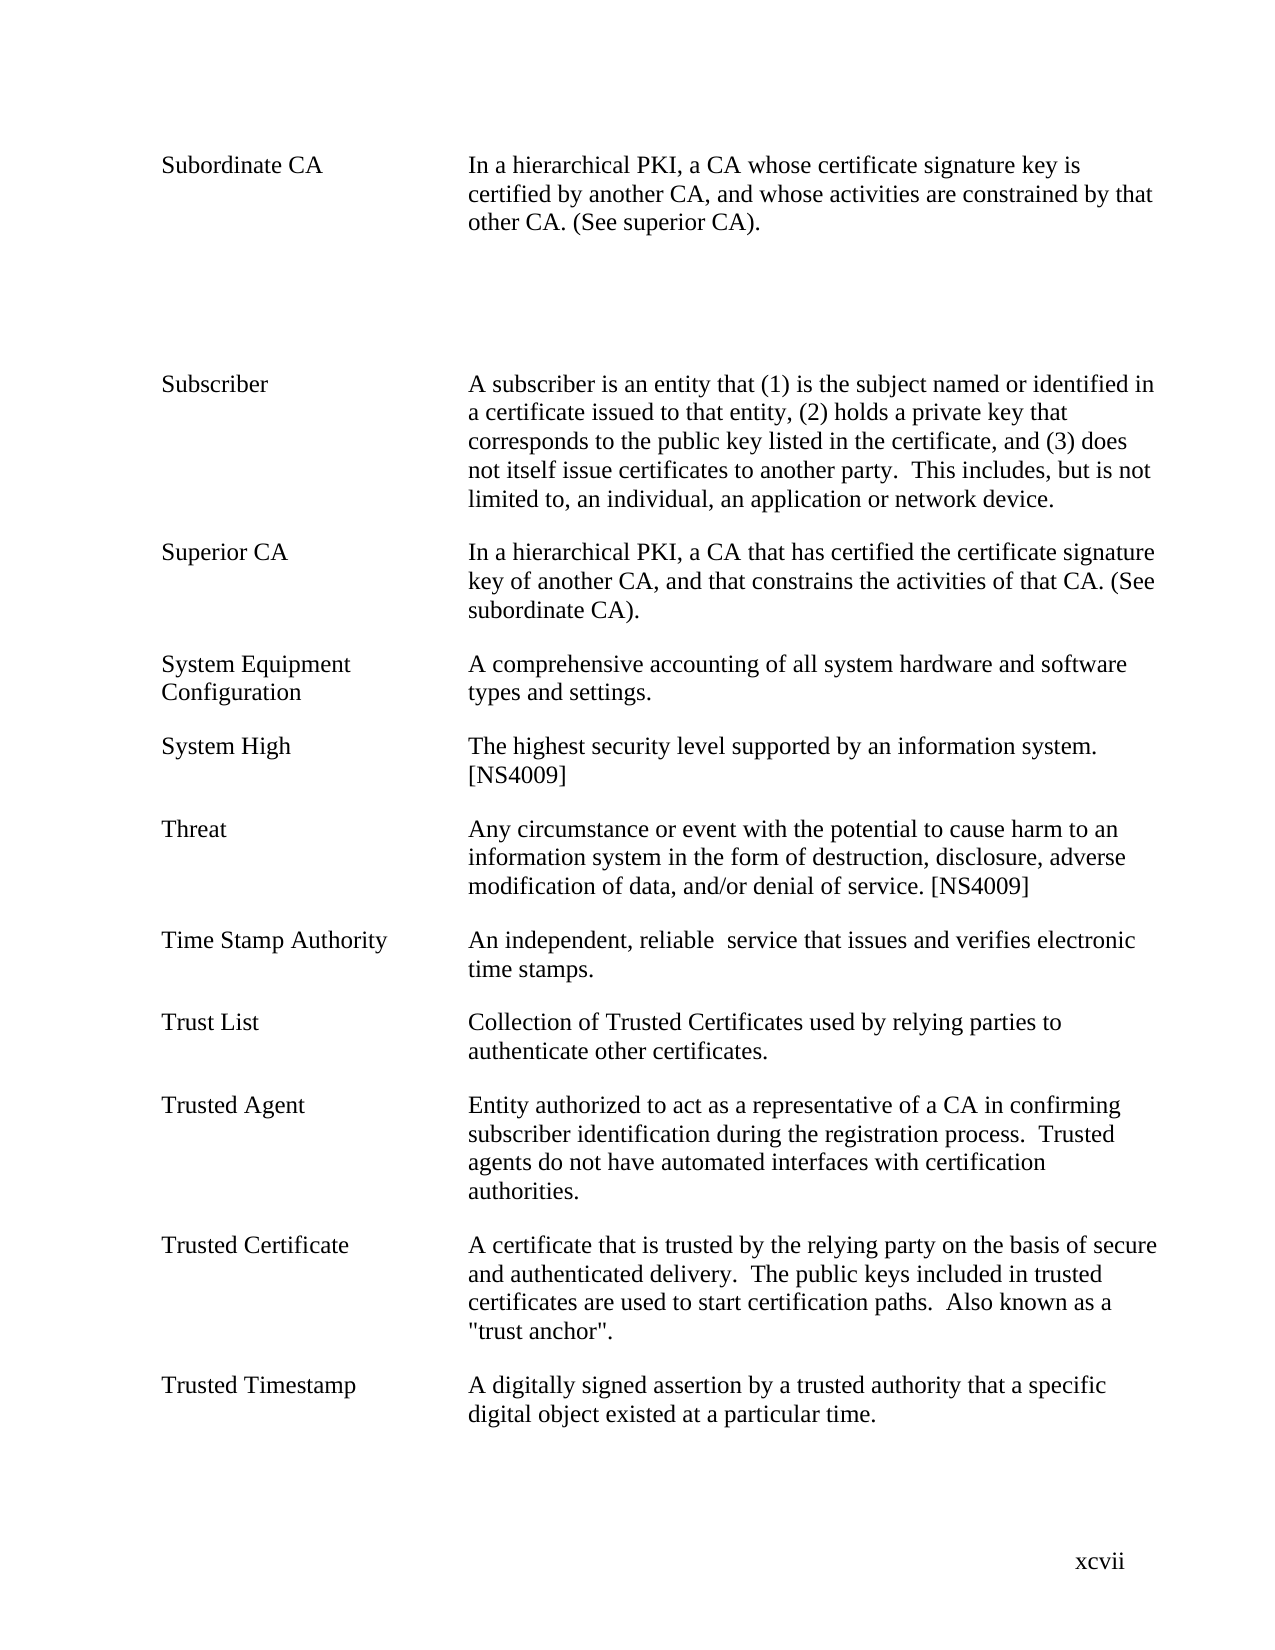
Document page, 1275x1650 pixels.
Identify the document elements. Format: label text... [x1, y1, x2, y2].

table_cell In a hierarchical PKI, a CA that has certified the certificate signature key of another CA, and that constrains the activities of that CA. (See subordinate CA). [457, 538, 1173, 649]
table_cell Subscriber [150, 369, 457, 537]
table_cell System High [150, 731, 457, 814]
table_cell A certificate that is trusted by the relying party on the basis of secure and authenticated delivery. The public keys included in trusted certificates are used to start certification paths. Also known as a "trust anchor". [457, 1230, 1173, 1370]
table_cell System Equipment Configuration [150, 649, 457, 731]
table_cell Trusted Timestamp [150, 1370, 457, 1452]
table_cell The highest security level supported by an information system. [NS4009] [457, 731, 1173, 814]
table_cell Entity authorized to act as a representative of a CA in confirming subscriber identification during the registration process. Trusted agents do not have automated interfaces with certification authorities. [457, 1090, 1173, 1230]
table_cell A comprehensive accounting of all system hardware and software types and settings. [457, 649, 1173, 731]
table_cell A digitally signed assertion by a trusted authority that a specific digital object existed at a particular time. [457, 1370, 1173, 1452]
table_cell Threat [150, 814, 457, 925]
table_cell Subordinate CA [150, 150, 457, 369]
table_cell Time Stamp Authority [150, 925, 457, 1007]
table_cell Trusted Certificate [150, 1230, 457, 1370]
table_cell Collection of Trusted Certificates used by relying parties to authenticate other certificates. [457, 1008, 1173, 1090]
table_cell Any circumstance or event with the potential to cause harm to an information system in the form of destruction, disclosure, adverse modification of data, and/or denial of service. [NS4009] [457, 814, 1173, 925]
table_cell Trust List [150, 1008, 457, 1090]
table_cell In a hierarchical PKI, a CA whose certificate signature key is certified by another CA, and whose activities are constrained by that other CA. (See superior CA). [457, 150, 1173, 369]
table_cell An independent, reliable service that issues and verifies electronic time stamps. [457, 925, 1173, 1007]
table_cell A subscriber is an entity that (1) is the subject named or identified in a certificate issued to that entity, (2) holds a private key that corresponds to the public key listed in the certificate, and (3) does not itself issue certificates to another party. This includes, but is not limited to, an individual, an application or network device. [457, 369, 1173, 537]
table_cell Trusted Agent [150, 1090, 457, 1230]
table_cell Superior CA [150, 538, 457, 649]
